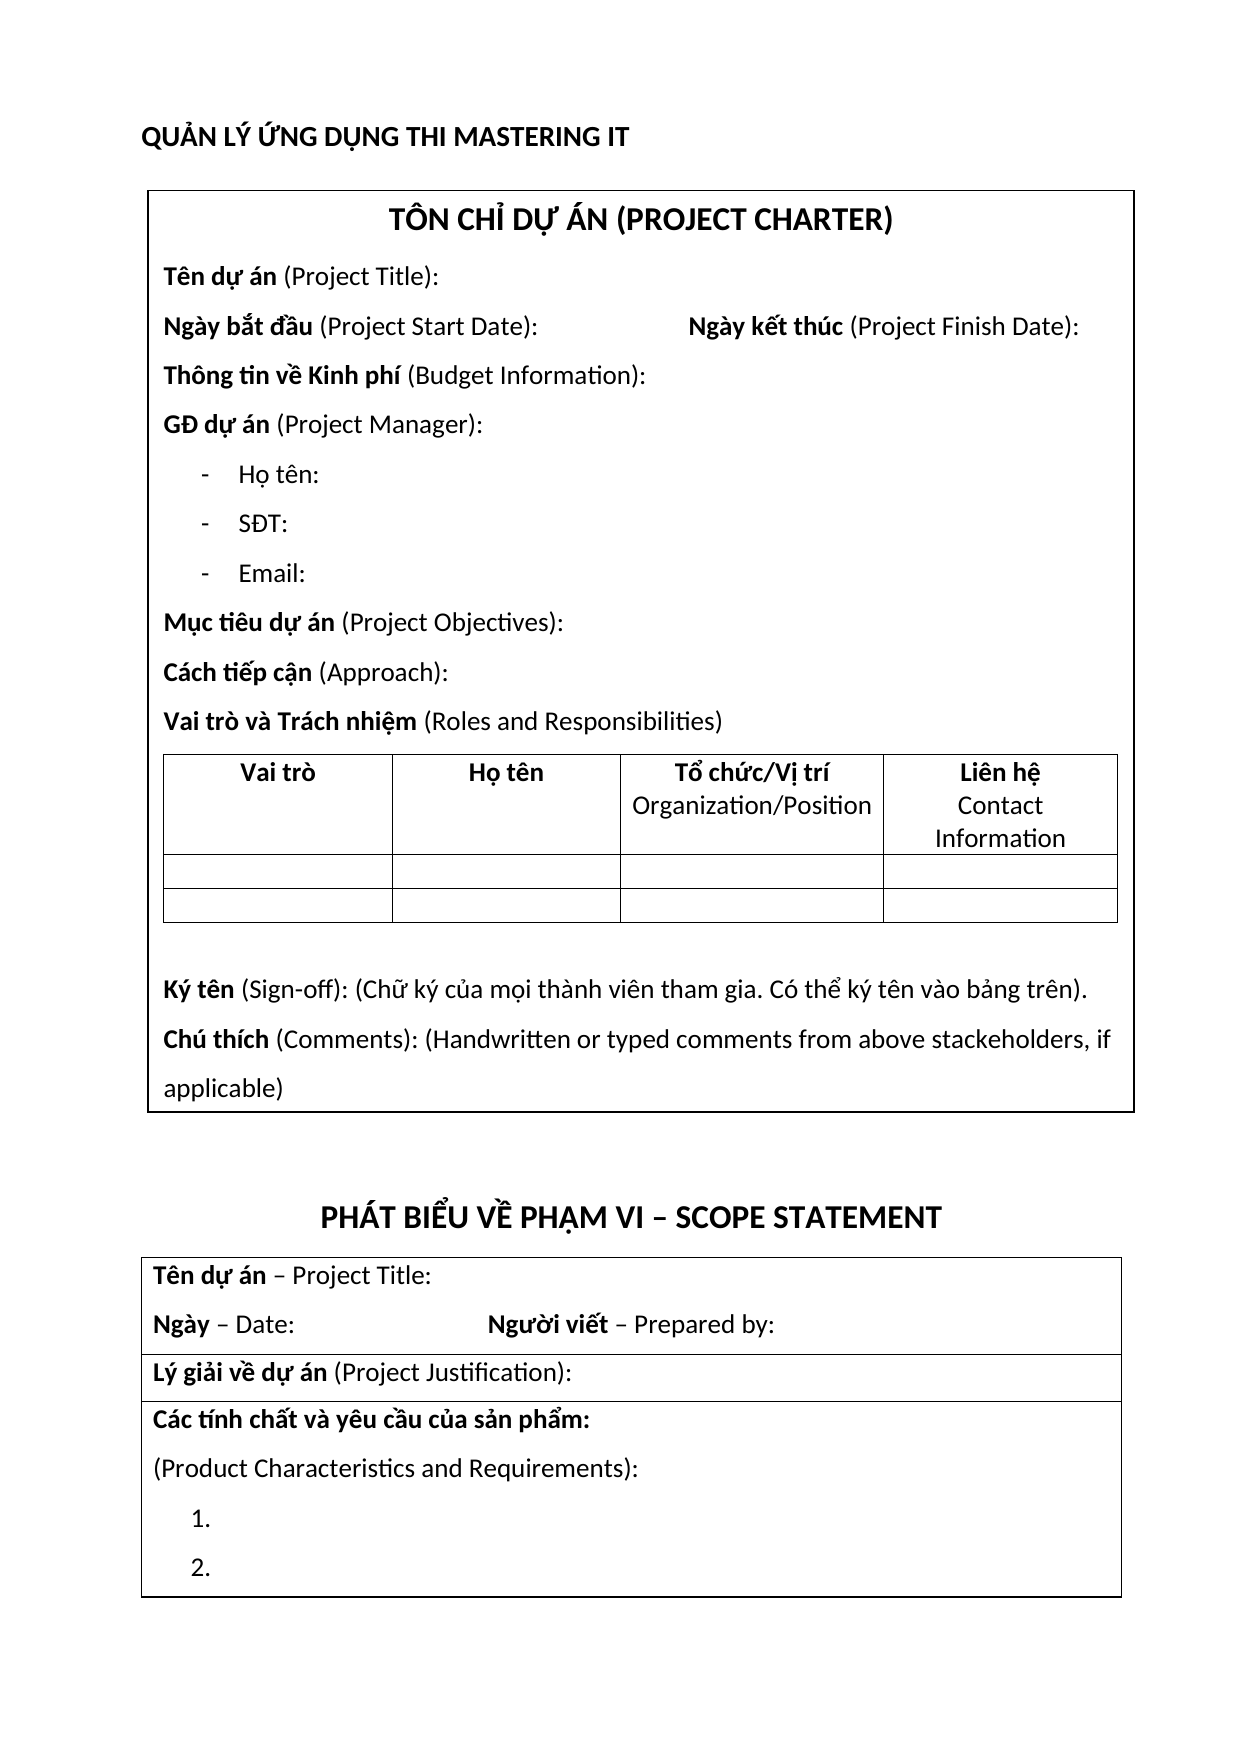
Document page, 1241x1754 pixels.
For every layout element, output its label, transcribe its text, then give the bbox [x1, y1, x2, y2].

list QUẢN LÝ ỨNG DỤNG THI MASTERING IT [141, 118, 1122, 154]
text PHÁT BIỂU VỀ PHẠM VI – SCOPE STATEMENT [141, 1196, 1122, 1237]
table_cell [142, 1402, 1121, 1596]
table_cell Lý giải về dự án (Project Justification): [142, 1355, 1121, 1401]
table_header Tên dự án – Project Title: Ngày – Date: Người viết – Prepared by: [142, 1258, 1121, 1354]
